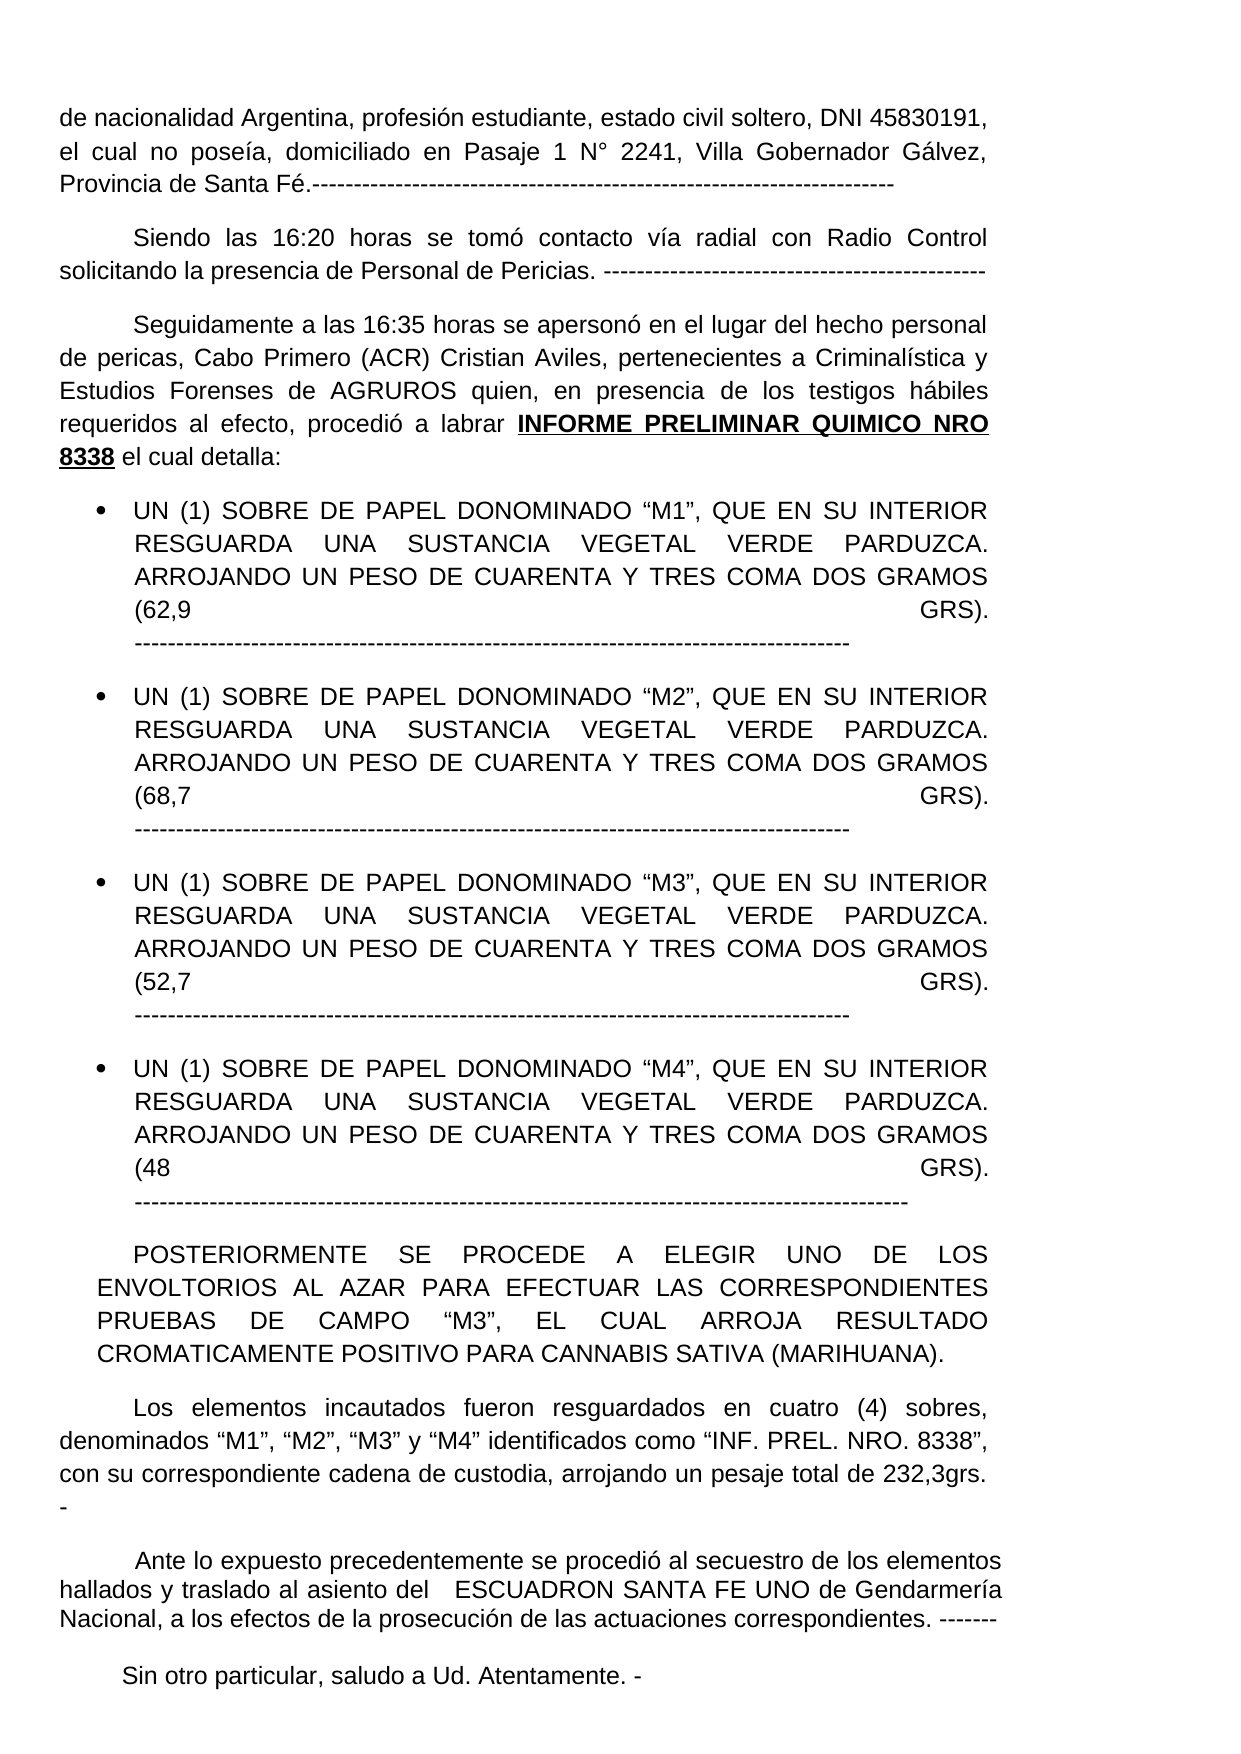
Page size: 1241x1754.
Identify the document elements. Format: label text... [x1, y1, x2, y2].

text Los elementos incautados fueron resguardados en cuatro (4) sobres, denominados “M1”, “M2”, “M3” y “M4” identificados como “INF. PREL. NRO. 8338”, con su correspondiente cadena de custodia, arrojando un pesaje total de 232,3grs. - [59, 1393, 989, 1521]
text Ante lo expuesto precedentemente se procedió al secuestro de los elementos hallados y traslado al asiento del ESCUADRON SANTA FE UNO de Gendarmería Nacional, a los efectos de la prosecución de las actuaciones correspondientes. ------- [59, 1546, 1004, 1632]
text Sin otro particular, saludo a Ud. Atentamente. - [59, 1661, 1004, 1690]
text POSTERIORMENTE SE PROCEDE A ELEGIR uno de LOS ENVOLTORIOS al azar PARA EFECTUAR LAS CORRESPONDIENTES PRUEBAS DE CAMPO “m3”, el cual arroja resultado cromaticamente positivo pARA CANNABIS sativa (MARIHUANA). [97, 1240, 989, 1368]
text Siendo las 16:20 horas se tomó contacto vía radial con Radio Control solicitando la presencia de Personal de Pericias. ---------------------------------------------- [59, 223, 989, 285]
list UN (1) SOBRE DE PAPEL DONOMINADO “M4”, QUE EN SU INTERIOR RESGUARDA UNA SUSTANCIA VEGETAL VERDE PARDUZCA. ARROJANDO UN PESO DE CUARENTA Y TRES COMA DOS GRAMOS (48 GRS). --------------------------------------------------------------------------------------------- [97, 1054, 989, 1215]
list UN (1) SOBRE DE PAPEL DONOMINADO “M3”, QUE EN SU INTERIOR RESGUARDA UNA SUSTANCIA VEGETAL VERDE PARDUZCA. ARROJANDO UN PESO DE CUARENTA Y TRES COMA DOS GRAMOS (52,7 GRS). -------------------------------------------------------------------------------------- [97, 868, 989, 1029]
list UN (1) SOBRE DE PAPEL DONOMINADO “M1”, QUE EN SU INTERIOR RESGUARDA UNA SUSTANCIA VEGETAL VERDE PARDUZCA. ARROJANDO UN PESO DE CUARENTA Y TRES COMA DOS GRAMOS (62,9 GRS). -------------------------------------------------------------------------------------- [97, 496, 989, 657]
list UN (1) SOBRE DE PAPEL DONOMINADO “M2”, QUE EN SU INTERIOR RESGUARDA UNA SUSTANCIA VEGETAL VERDE PARDUZCA. ARROJANDO UN PESO DE CUARENTA Y TRES COMA DOS GRAMOS (68,7 GRS). -------------------------------------------------------------------------------------- [97, 682, 989, 843]
text Seguidamente a las 16:35 horas se apersonó en el lugar del hecho personal de pericas, Cabo Primero (ACR) Cristian Aviles, pertenecientes a Criminalística y Estudios Forenses de AGRUROS quien, en presencia de los testigos hábiles requeridos al efecto, procedió a labrar INFORME PRELIMINAR QUIMICO NRO 8338 el cual detalla: [59, 310, 989, 471]
